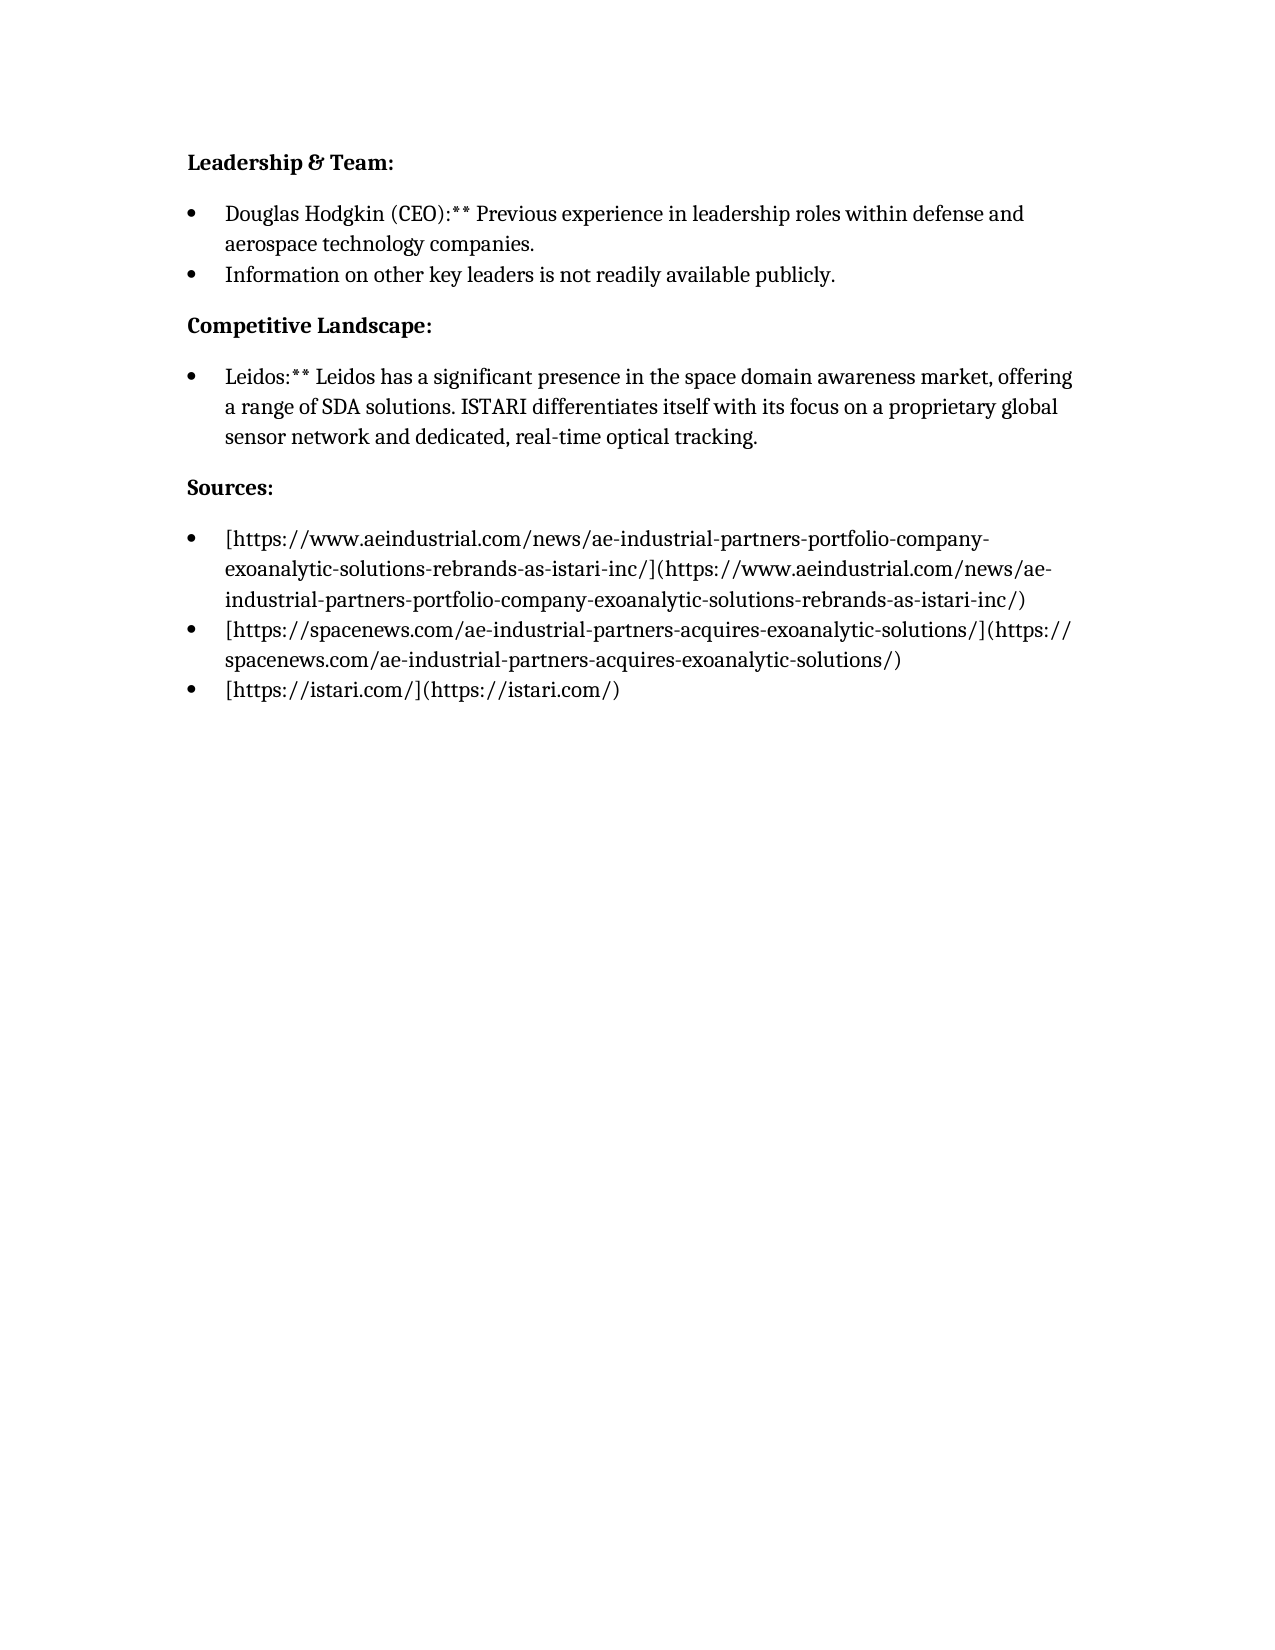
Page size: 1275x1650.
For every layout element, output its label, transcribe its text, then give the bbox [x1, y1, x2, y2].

list [https://spacenews.com/ae-industrial-partners-acquires-exoanalytic-solutions/](https://spacenews.com/ae-industrial-partners-acquires-exoanalytic-solutions/) [187, 617, 1087, 673]
text Competitive Landscape: [187, 312, 1087, 339]
list Information on other key leaders is not readily available publicly. [187, 261, 1087, 288]
list [https://istari.com/](https://istari.com/) [187, 677, 1087, 703]
text Leadership & Team: [187, 150, 1087, 176]
list [https://www.aeindustrial.com/news/ae-industrial-partners-portfolio-company-exoanalytic-solutions-rebrands-as-istari-inc/](https://www.aeindustrial.com/news/ae-industrial-partners-portfolio-company-exoanalytic-solutions-rebrands-as-istari-inc/) [187, 526, 1087, 613]
text Sources: [187, 475, 1087, 501]
list Leidos:** Leidos has a significant presence in the space domain awareness market, offering a range of SDA solutions. ISTARI differentiates itself with its focus on a proprietary global sensor network and dedicated, real-time optical tracking. [187, 363, 1087, 450]
list Douglas Hodgkin (CEO):** Previous experience in leadership roles within defense and aerospace technology companies. [187, 201, 1087, 258]
